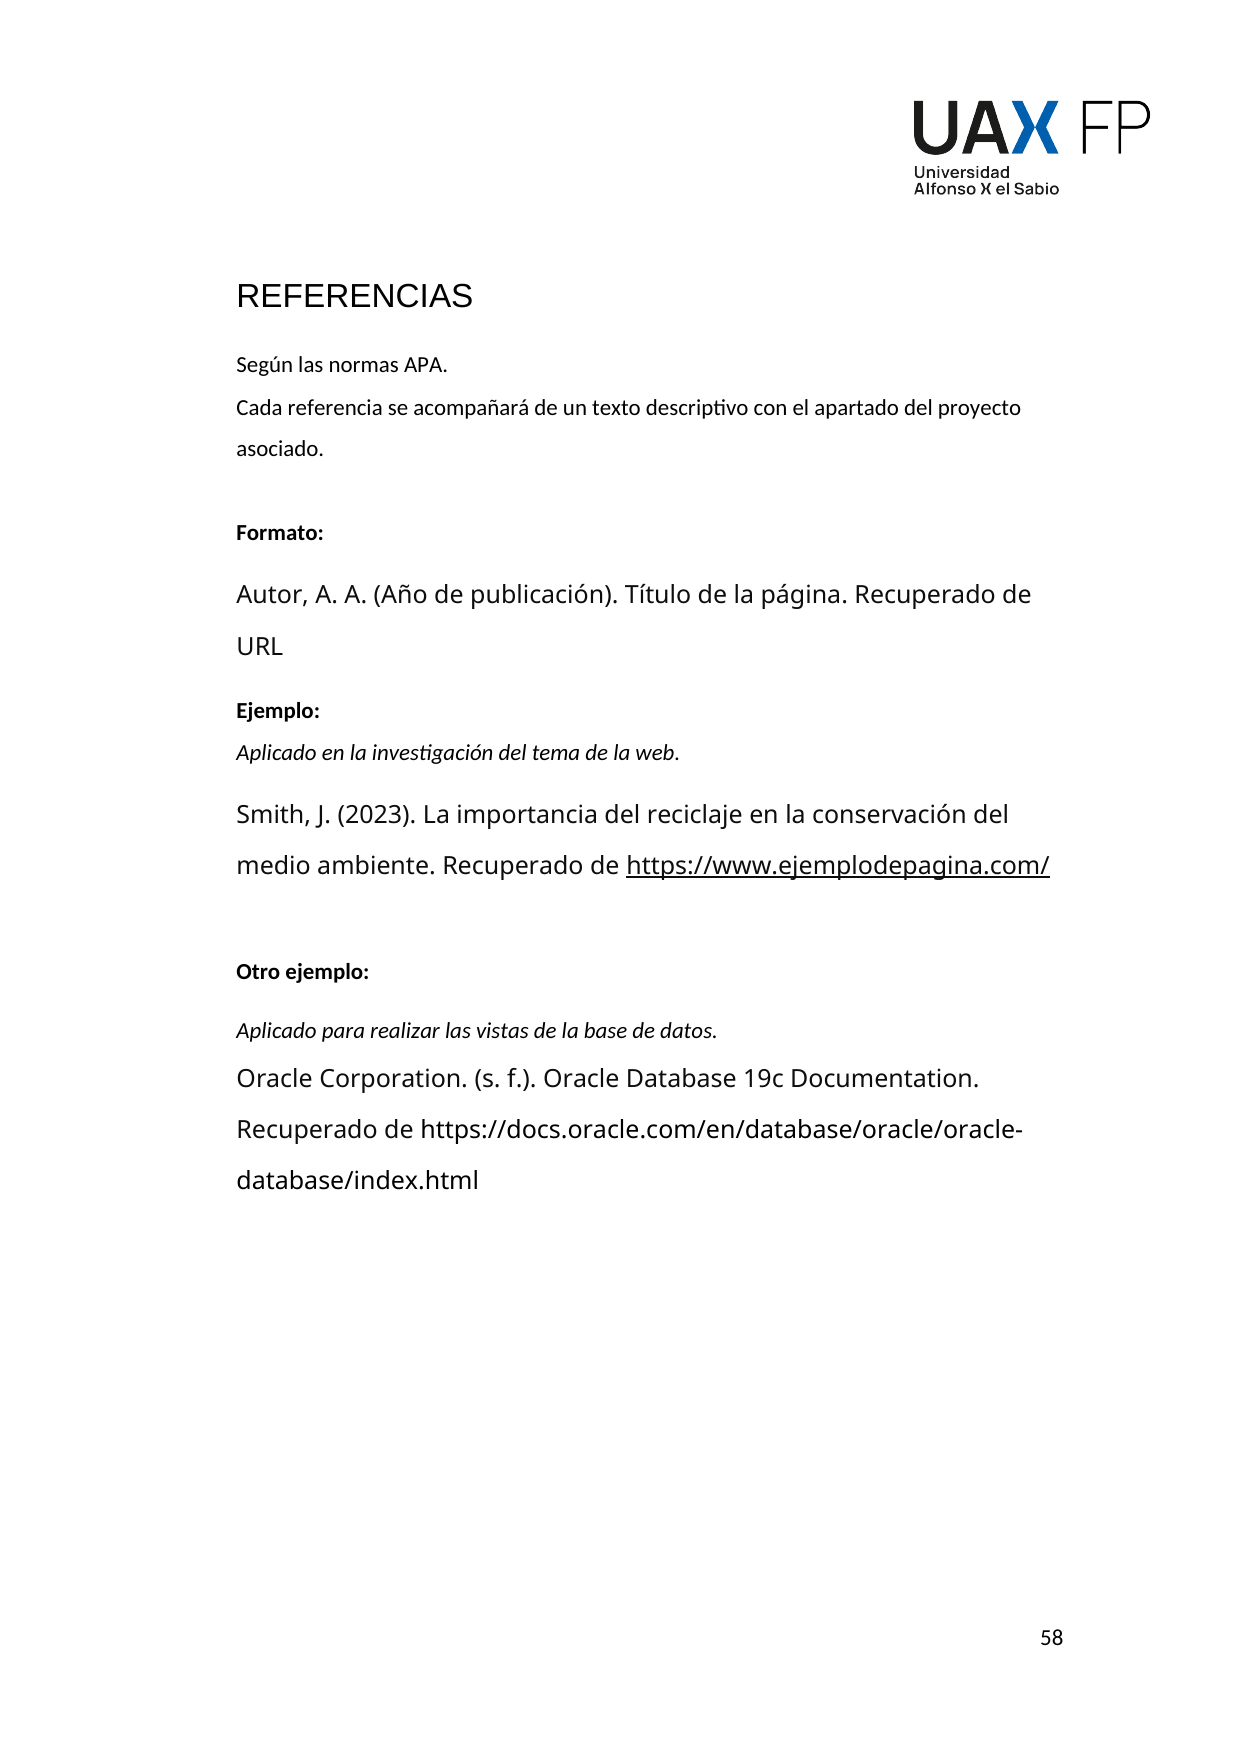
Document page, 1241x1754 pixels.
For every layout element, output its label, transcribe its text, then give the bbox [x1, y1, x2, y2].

text Según las normas APA. Cada referencia se acompañará de un texto descriptivo con el apartado del proyecto asociado. Formato: [236, 351, 1063, 547]
text REFERENCIAS [236, 276, 1063, 315]
text Aplicado para realizar las vistas de la base de datos. Oracle Corporation. (s. f.). Oracle Database 19c Documentation. Recuperado de https://docs.oracle.com/en/database/oracle/oracle-database/index.html [236, 1016, 1063, 1197]
picture [887, 75, 1176, 221]
text Otro ejemplo: [236, 957, 1063, 985]
text Autor, A. A. (Año de publicación). Título de la página. Recuperado de URL [236, 577, 1063, 662]
text Ejemplo: Aplicado en la investigación del tema de la web. [236, 696, 1063, 766]
text Smith, J. (2023). La importancia del reciclaje en la conservación del medio ambiente. Recuperado de https://www.ejemplodepagina.com/ [236, 797, 1063, 882]
